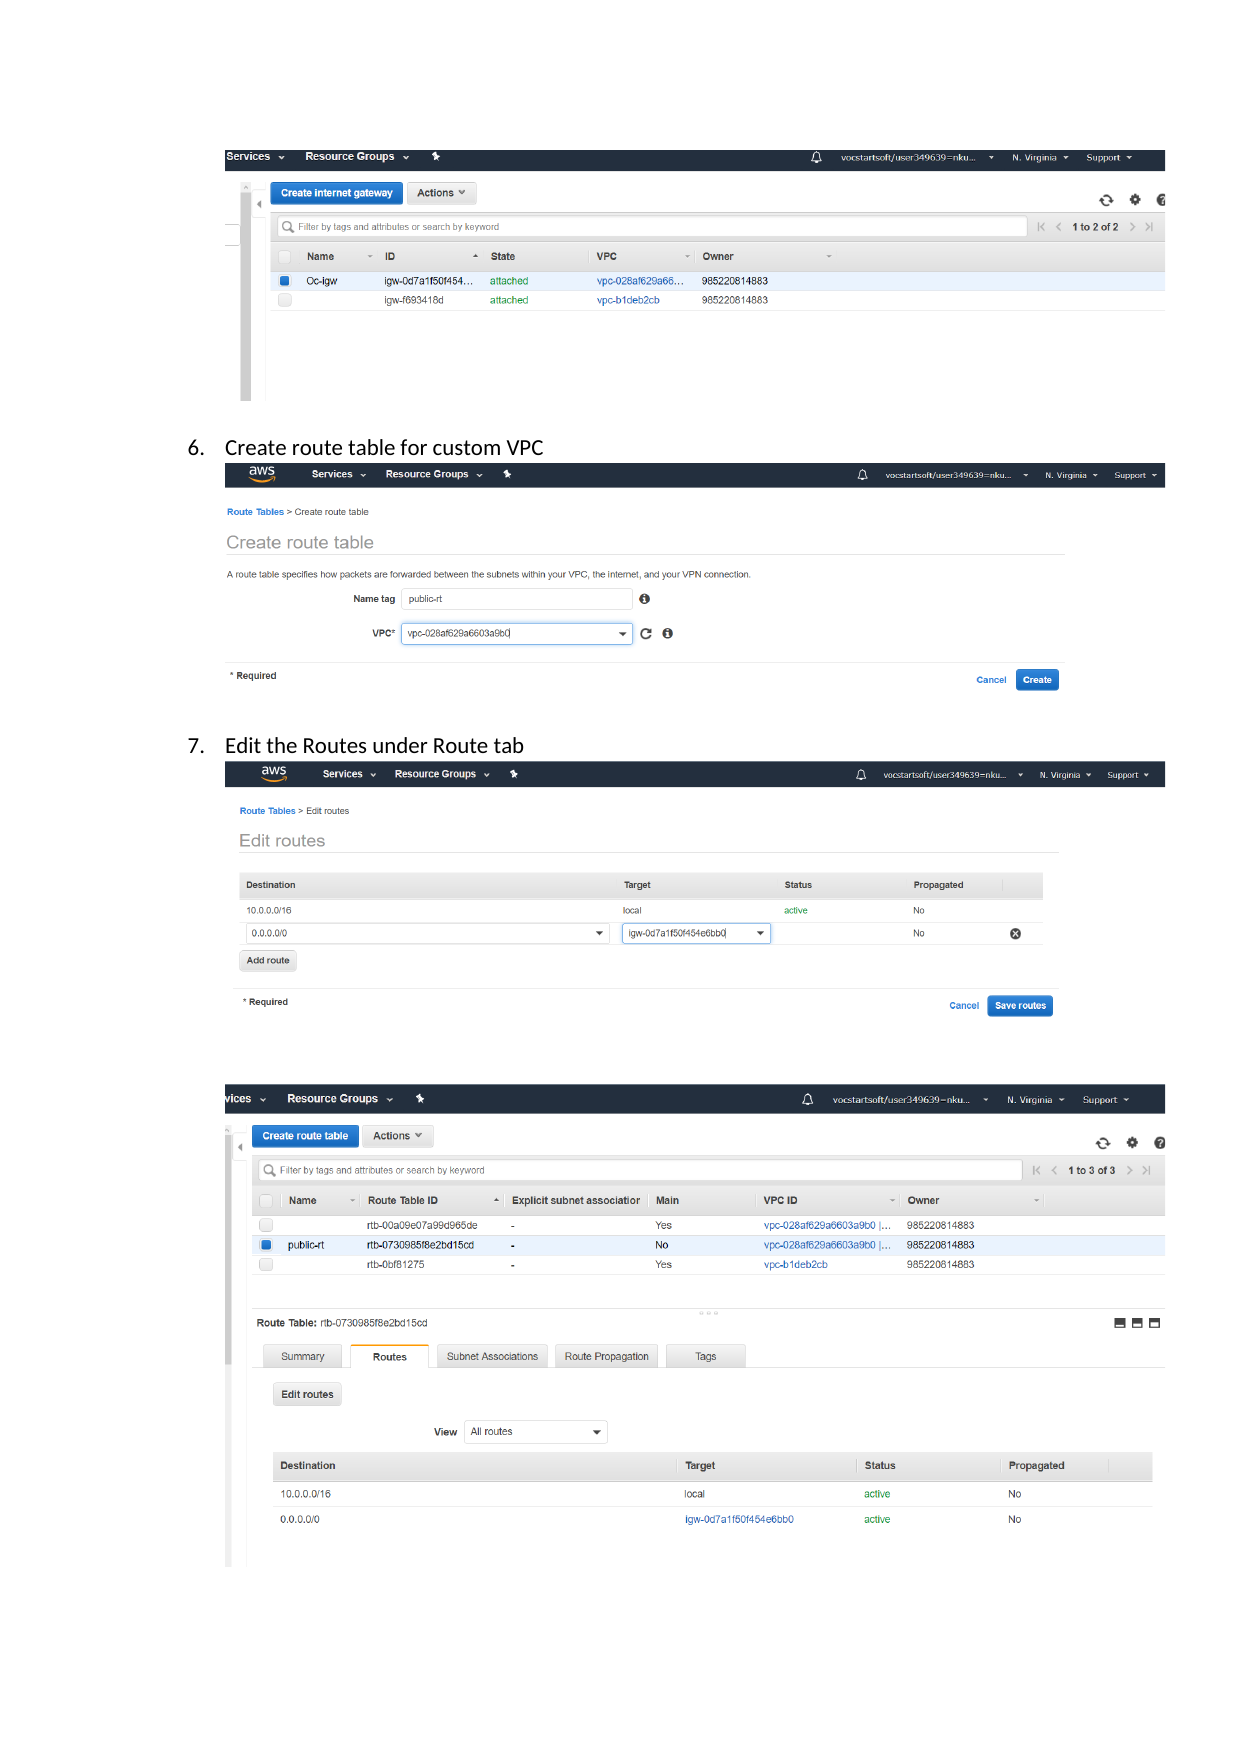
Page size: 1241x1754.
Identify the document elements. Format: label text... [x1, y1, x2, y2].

picture [225, 463, 1166, 729]
list Create route table for custom VPC [187, 433, 1090, 461]
list Edit the Routes under Route tab [187, 731, 1090, 759]
picture [225, 150, 1166, 401]
picture [225, 1083, 1166, 1567]
picture [225, 761, 1166, 1082]
